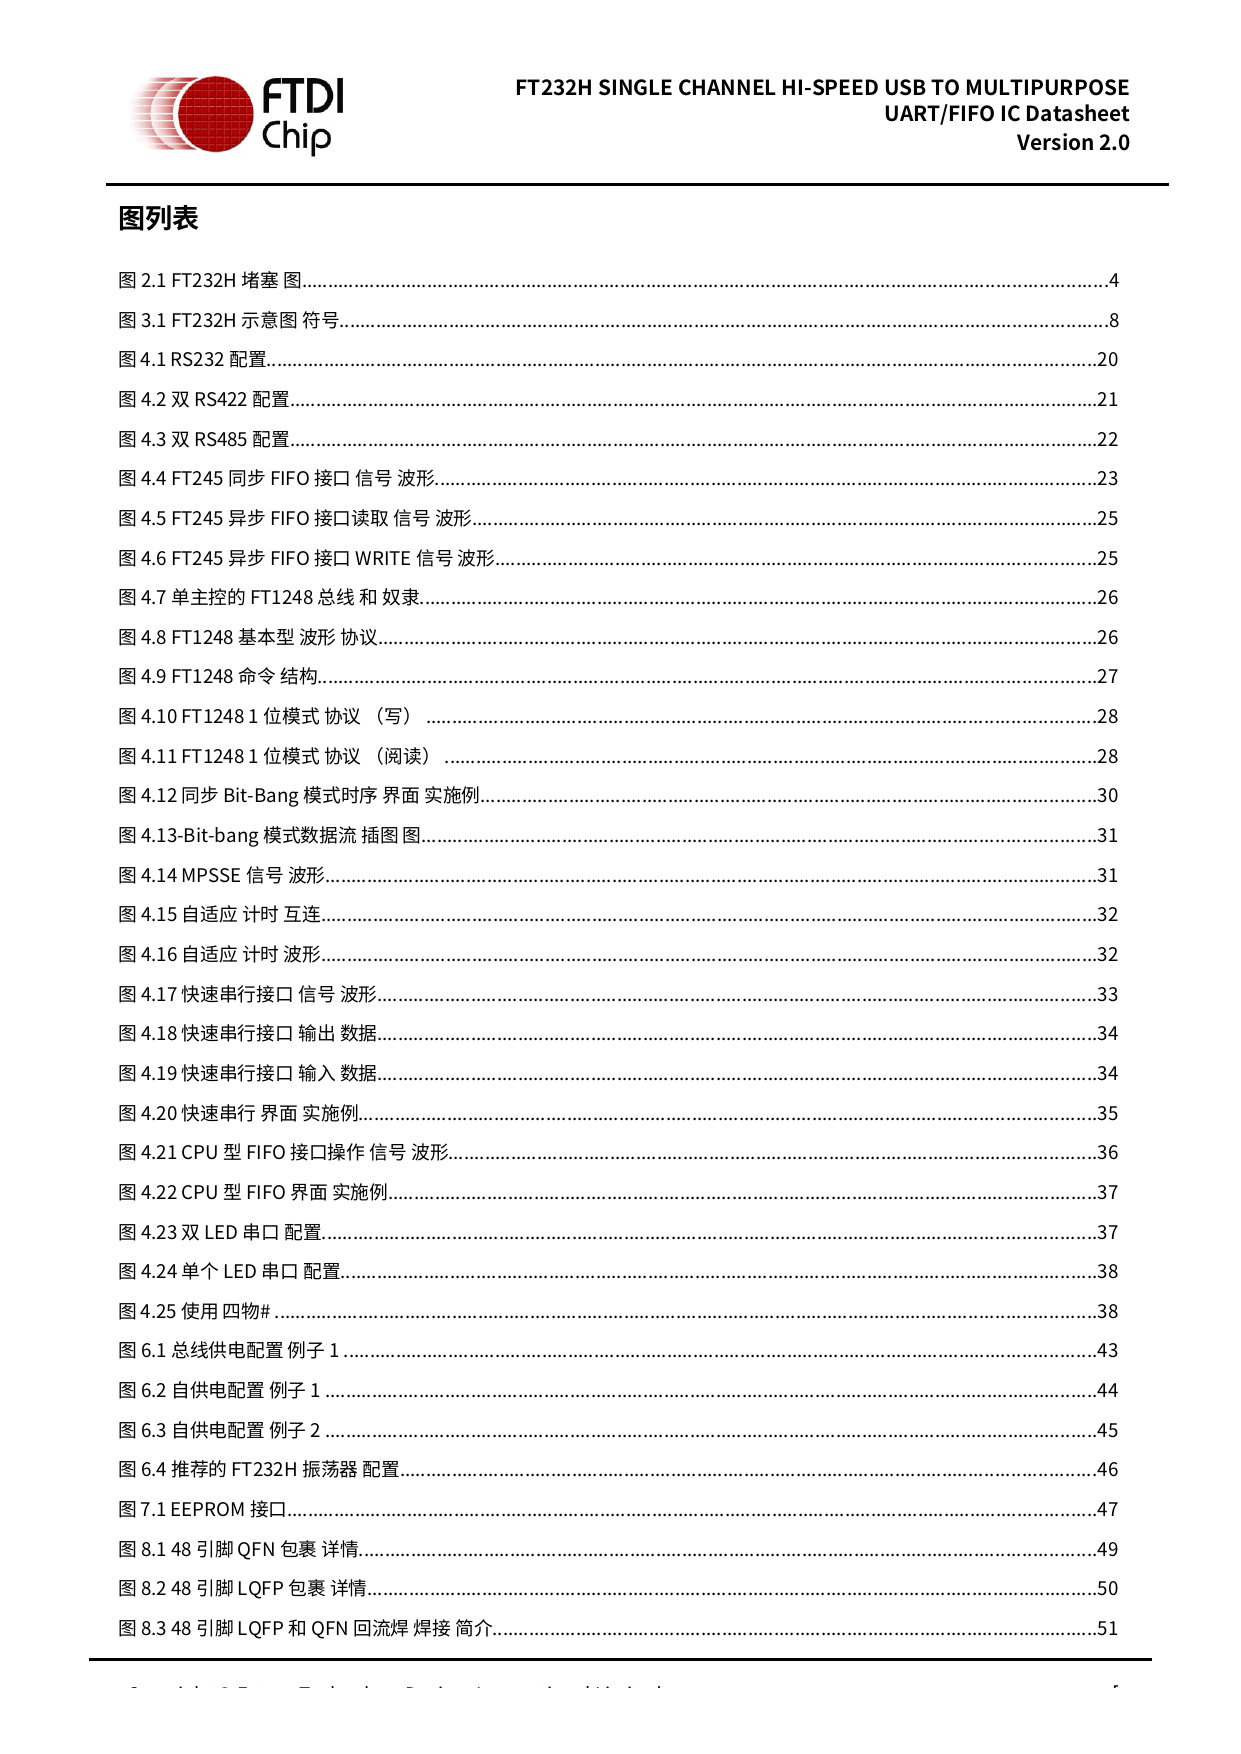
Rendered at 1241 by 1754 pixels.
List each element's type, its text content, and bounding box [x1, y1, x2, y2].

text 图 4.16 自适应 计时 波形 32 [118, 940, 1165, 967]
text 图 4.21 CPU 型 FIFO 接口操作 信号 波形 36 [118, 1138, 1165, 1165]
text 图4.1 RS232 配置 20 [118, 345, 1165, 372]
text 图 4.17 快速串行接口 信号 波形 33 [118, 979, 1165, 1007]
text 图 4.5 FT245 异步 FIFO 接口读取 信号 波形 25 [118, 504, 1165, 531]
text 图4.25 使用 四物# 38 [118, 1296, 1165, 1324]
text 图 8.3 48 引脚 LQFP 和 QFN 回流焊 焊接 简介 51 [118, 1613, 1165, 1641]
text 图 4.8 FT1248 基本型 波形 协议 26 [118, 622, 1165, 650]
text 图 4.2 双 RS422 配置 21 [118, 384, 1165, 412]
text 图 4.20 快速串行 界面 实施例 35 [118, 1098, 1165, 1125]
text 图 2.1 FT232H 堵塞 图 4 [118, 266, 1165, 293]
text 图 6.4 推荐的 FT232H 振荡器 配置 46 [118, 1455, 1165, 1482]
text 图 6.2 自供电配置 例子 1 44 [118, 1376, 1165, 1403]
text 图 4.13-Bit-bang 模式数据流 插图 图 31 [118, 821, 1165, 848]
text 图 4.18 快速串行接口 输出 数据 34 [118, 1019, 1165, 1046]
text 图 6.3 自供电配置 例子 2 45 [118, 1415, 1165, 1442]
text 图 8.1 48 引脚 QFN 包裹 详情 49 [118, 1534, 1165, 1561]
picture [121, 71, 348, 160]
text 图 6.1 总线供电配置 例子 1 43 [118, 1336, 1165, 1363]
text 图 3.1 FT232H 示意图 符号 8 [118, 305, 1165, 333]
text 图 8.2 48 引脚 LQFP 包裹 详情 50 [118, 1574, 1165, 1601]
text 图 4.9 FT1248 命令 结构 27 [118, 662, 1165, 689]
text 图 4.11 FT1248 1 位模式 协议 （阅读） 28 [118, 742, 1165, 769]
text 图 4.19 快速串行接口 输入 数据 34 [118, 1059, 1165, 1086]
text 图 4.14 MPSSE 信号 波形 31 [118, 860, 1165, 887]
text 图 4.15 自适应 计时 互连 32 [118, 900, 1165, 927]
text 图 4.12 同步 Bit-Bang 模式时序 界面 实施例 30 [118, 781, 1165, 808]
text 图 4.6 FT245 异步 FIFO 接口 WRITE 信号 波形 25 [118, 543, 1165, 570]
subtitle 图列表 [118, 197, 1165, 236]
text 图 4.24 单个 LED 串口 配置 38 [118, 1257, 1165, 1284]
text 图 4.22 CPU 型 FIFO 界面 实施例 37 [118, 1177, 1165, 1204]
text 图 4.10 FT1248 1 位模式 协议 （写） 28 [118, 702, 1165, 729]
text 图 4.3 双 RS485 配置 22 [118, 424, 1165, 452]
text 图7.1 EEPROM 接口 47 [118, 1495, 1165, 1522]
text 图 4.23 双 LED 串口 配置 37 [118, 1217, 1165, 1244]
text 图 4.4 FT245 同步 FIFO 接口 信号 波形 23 [118, 464, 1165, 491]
text 图 4.7 单主控的 FT1248 总线 和 奴隶 26 [118, 583, 1165, 610]
